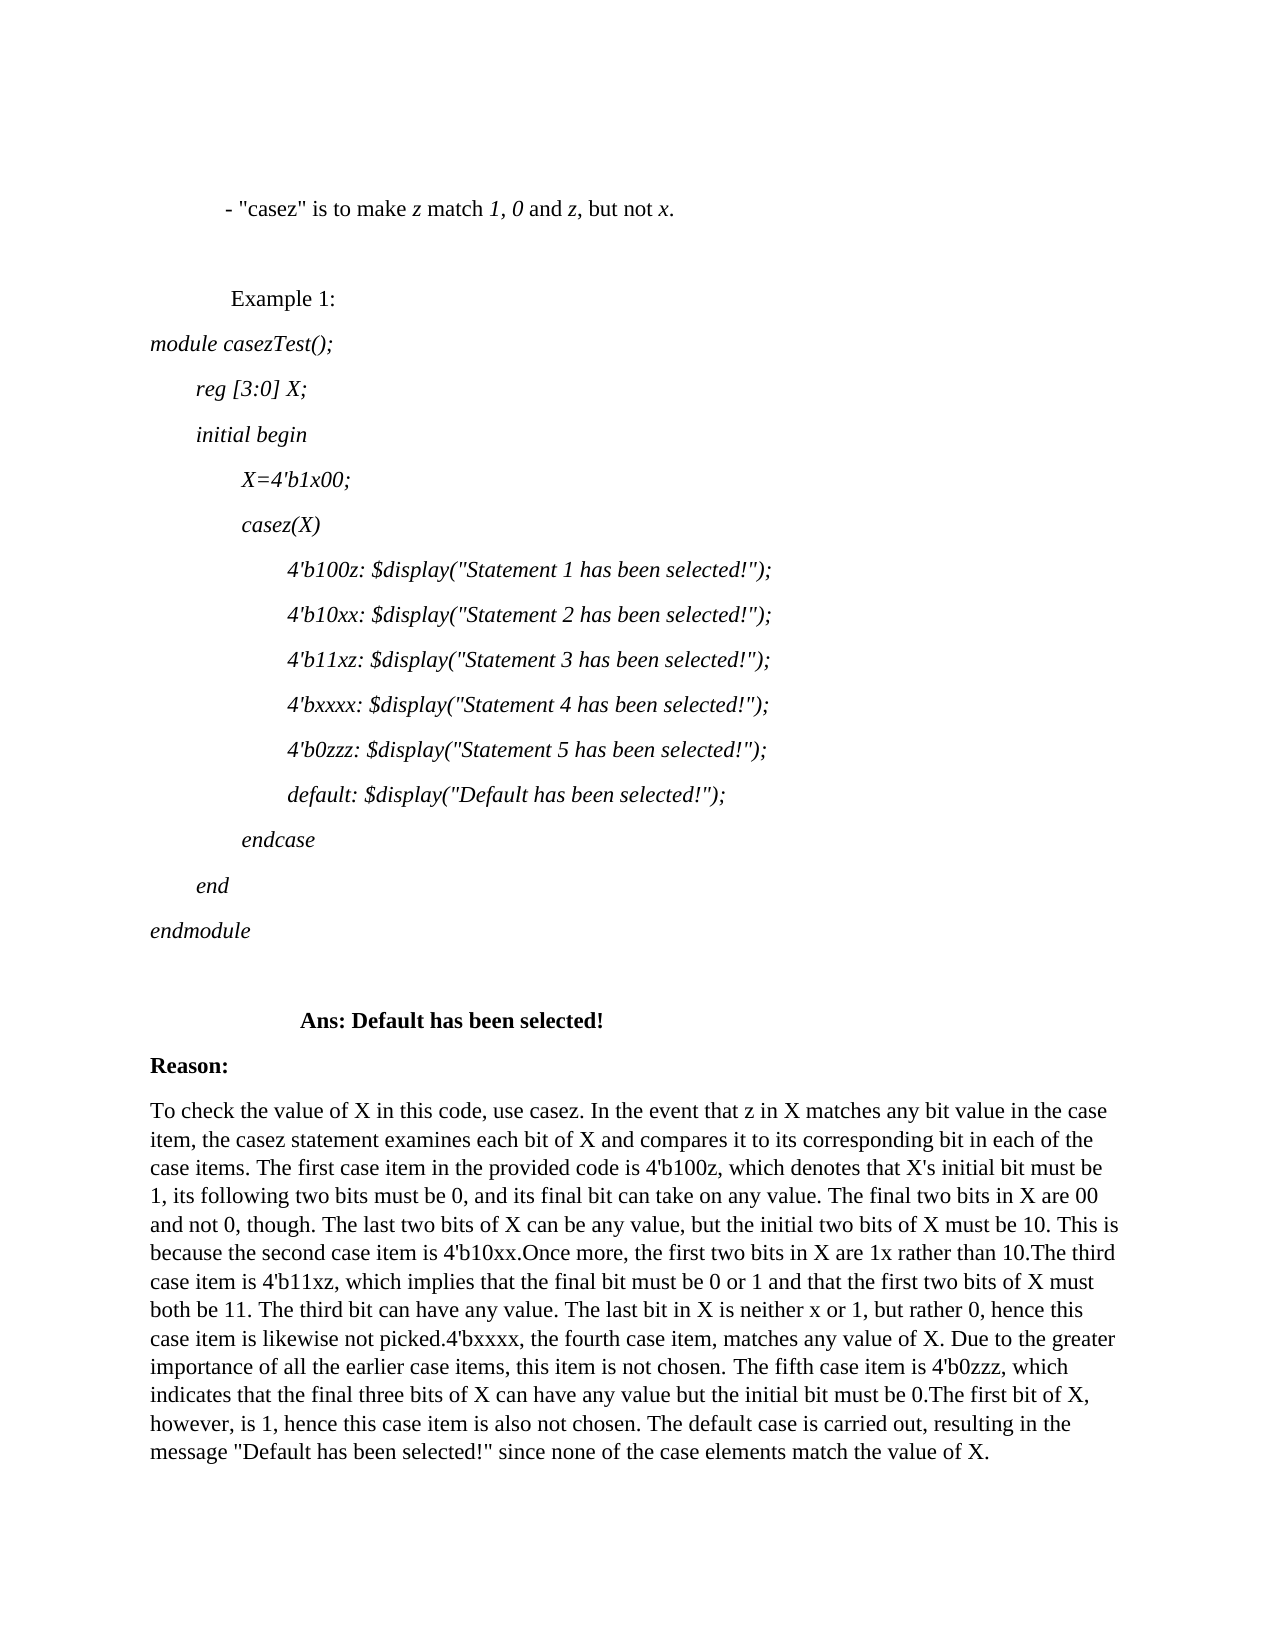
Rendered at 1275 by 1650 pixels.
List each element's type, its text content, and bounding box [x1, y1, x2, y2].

text 4'b100z: $display("Statement 1 has been selected!"); [150, 556, 1125, 582]
text endcase [150, 827, 1125, 853]
text 4'bxxxx: $display("Statement 4 has been selected!"); [150, 691, 1125, 718]
text 4'b10xx: $display("Statement 2 has been selected!"); [150, 601, 1125, 627]
text X=4'b1x00; [150, 466, 1125, 492]
text endmodule [150, 917, 1125, 943]
text 4'b11xz: $display("Statement 3 has been selected!"); [150, 646, 1125, 672]
text default: $display("Default has been selected!"); [150, 781, 1125, 808]
text - "casez" is to make z match 1, 0 and z, but not x. [150, 195, 1125, 221]
text end [150, 872, 1125, 898]
text module casezTest(); [150, 330, 1125, 357]
text To check the value of X in this code, use casez. In the event that z in X matches any bit value in the case item, the casez statement examines each bit of X and compares it to its corresponding bit in each of the case items. The first case item in the provided code is 4'b100z, which denotes that X's initial bit must be 1, its following two bits must be 0, and its final bit can take on any value. The final two bits in X are 00 and not 0, though. The last two bits of X can be any value, but the initial two bits of X must be 10. This is because the second case item is 4'b10xx.Once more, the first two bits in X are 1x rather than 10.The third case item is 4'b11xz, which implies that the final bit must be 0 or 1 and that the first two bits of X must both be 11. The third bit can have any value. The last bit in X is neither x or 1, but rather 0, hence this case item is likewise not picked.4'bxxxx, the fourth case item, matches any value of X. Due to the greater importance of all the earlier case items, this item is not chosen. The fifth case item is 4'b0zzz, which indicates that the final three bits of X can have any value but the initial bit must be 0.The first bit of X, however, is 1, hence this case item is also not chosen. The default case is carried out, resulting in the message "Default has been selected!" since none of the case elements match the value of X. [150, 1097, 1125, 1465]
text casez(X) [150, 511, 1125, 537]
text reg [3:0] X; [150, 376, 1125, 402]
text Example 1: [150, 285, 1125, 312]
text Ans: Default has been selected! [150, 1007, 1125, 1033]
text 4'b0zzz: $display("Statement 5 has been selected!"); [150, 736, 1125, 763]
text initial begin [150, 421, 1125, 447]
text Reason: [150, 1052, 1125, 1078]
